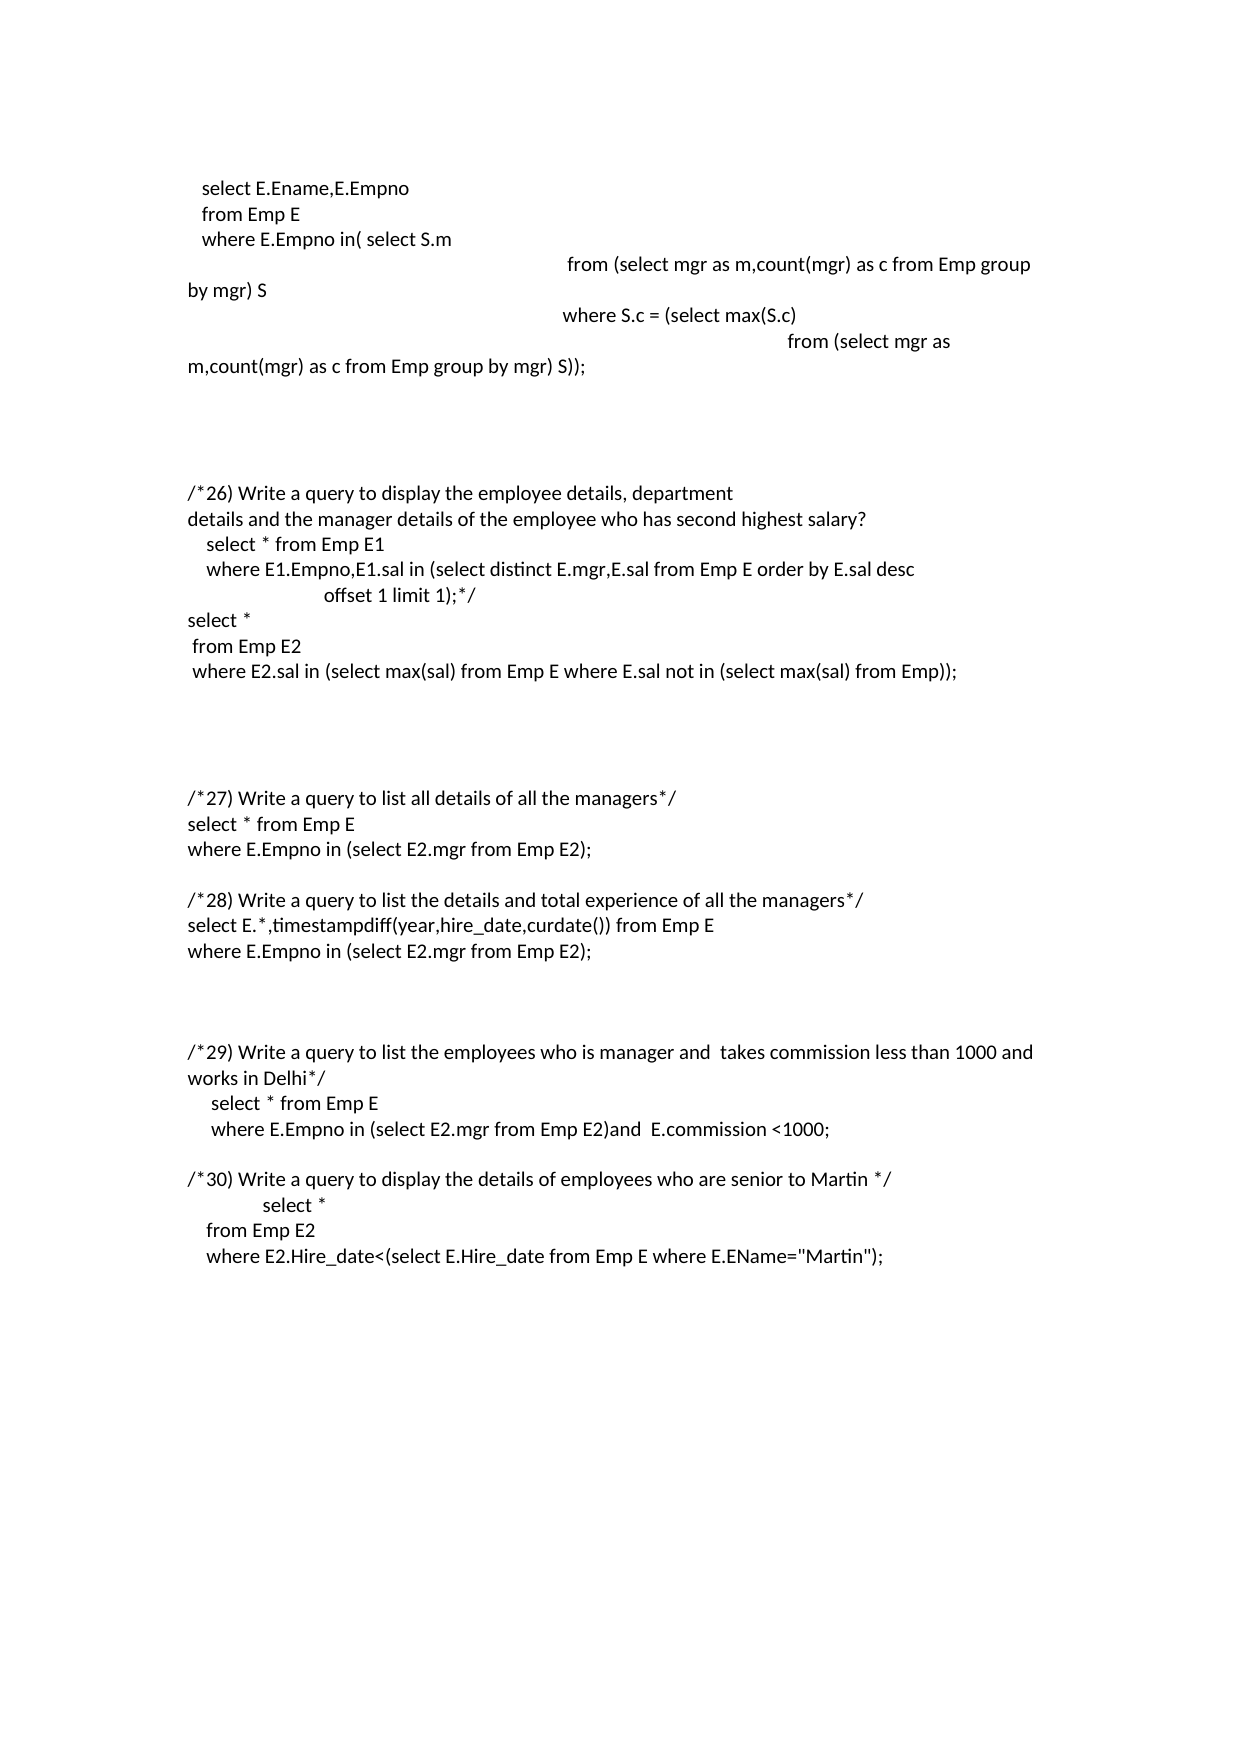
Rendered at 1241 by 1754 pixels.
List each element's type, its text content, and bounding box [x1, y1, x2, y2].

text from Emp E2 [187, 633, 1053, 658]
text details and the manager details of the employee who has second highest salary? [187, 506, 1053, 531]
text where E.Empno in (select E2.mgr from Emp E2)and E.commission <1000; [187, 1116, 1053, 1141]
text from Emp E [187, 201, 1053, 226]
text from Emp E2 [187, 1217, 1053, 1243]
text from (select mgr as m,count(mgr) as c from Emp group by mgr) S [187, 252, 1053, 302]
text /*27) Write a query to list all details of all the managers*/ [187, 785, 1053, 811]
text where E1.Empno,E1.sal in (select distinct E.mgr,E.sal from Emp E order by E.sal desc [187, 557, 1053, 582]
text select E.*,timestampdiff(year,hire_date,curdate()) from Emp E [187, 912, 1053, 938]
text where E.Empno in (select E2.mgr from Emp E2); [187, 836, 1053, 862]
text offset 1 limit 1);*/ [187, 582, 1053, 607]
text select * from Emp E [187, 811, 1053, 836]
text /*26) Write a query to display the employee details, department [187, 480, 1053, 506]
text select * from Emp E1 [187, 531, 1053, 557]
text where E2.sal in (select max(sal) from Emp E where E.sal not in (select max(sal) from Emp)); [187, 658, 1053, 684]
text where E.Empno in (select E2.mgr from Emp E2); [187, 938, 1053, 963]
text where E2.Hire_date<(select E.Hire_date from Emp E where E.EName="Martin"); [187, 1243, 1053, 1268]
text /*28) Write a query to list the details and total experience of all the managers*/ [187, 887, 1053, 912]
text /*30) Write a query to display the details of employees who are senior to Martin */ [187, 1167, 1053, 1192]
text where E.Empno in( select S.m [187, 226, 1053, 252]
text where S.c = (select max(S.c) [187, 302, 1053, 328]
text from (select mgr as m,count(mgr) as c from Emp group by mgr) S)); [187, 328, 1053, 379]
text select E.Ename,E.Empno [187, 175, 1053, 201]
text select * [187, 1192, 1053, 1217]
text select * [187, 607, 1053, 633]
text select * from Emp E [187, 1090, 1053, 1116]
text /*29) Write a query to list the employees who is manager and takes commission less than 1000 and works in Delhi*/ [187, 1039, 1053, 1090]
